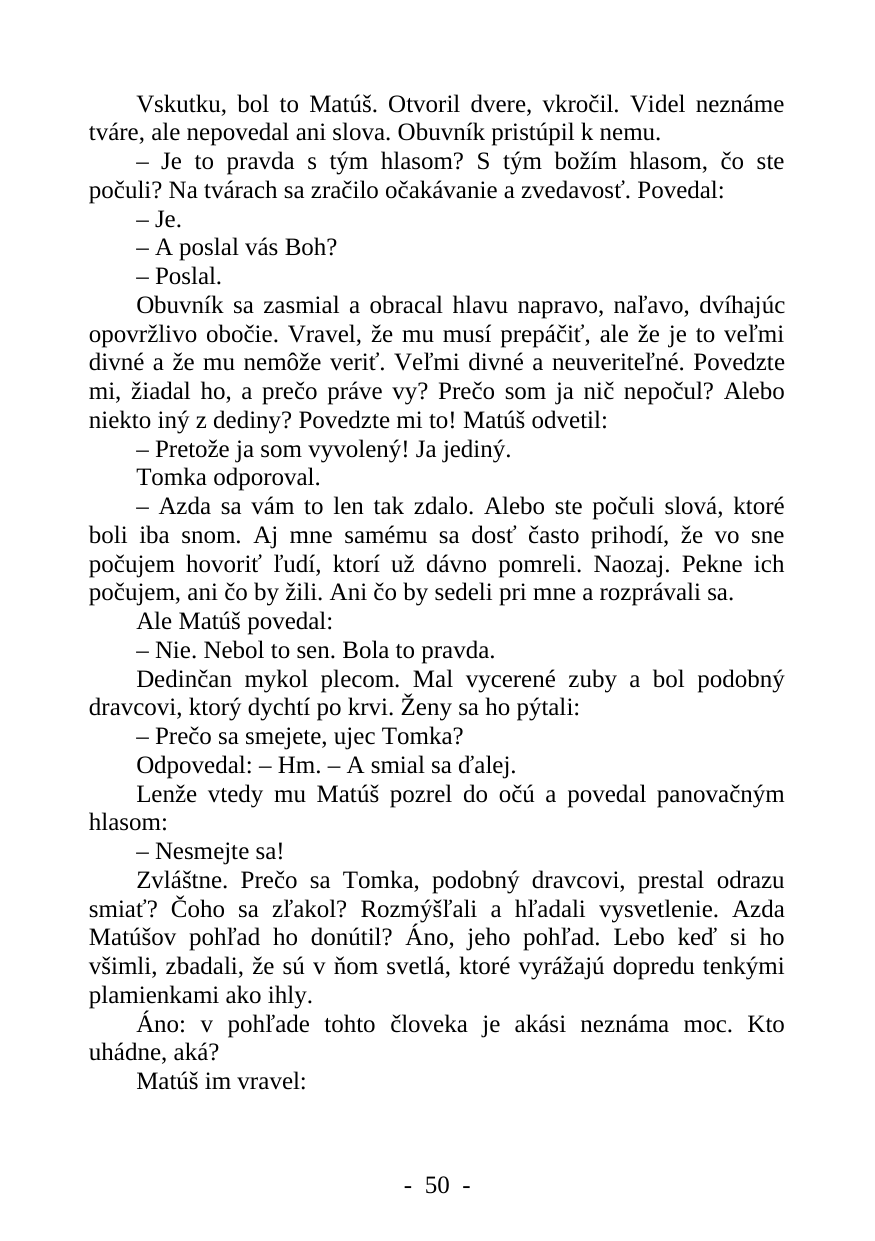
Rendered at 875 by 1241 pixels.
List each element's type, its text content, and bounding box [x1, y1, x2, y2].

text Áno: v pohľade tohto človeka je akási neznáma moc. Kto uhádne, aká? [89, 1009, 785, 1066]
text – Je. [89, 204, 785, 232]
text Matúš im vravel: [89, 1066, 785, 1095]
text – Je to pravda s tým hlasom? S tým božím hlasom, čo ste počuli? Na tvárach sa zračilo očakávanie a zvedavosť. Povedal: [89, 146, 785, 204]
text – Prečo sa smejete, ujec Tomka? [89, 721, 785, 750]
text Dedinčan mykol plecom. Mal vycerené zuby a bol podobný dravcovi, ktorý dychtí po krvi. Ženy sa ho pýtali: [89, 664, 785, 721]
text Vskutku, bol to Matúš. Otvoril dvere, vkročil. Videl neznáme tváre, ale nepovedal ani slova. Obuvník pristúpil k nemu. [89, 89, 785, 146]
text – Nesmejte sa! [89, 836, 785, 865]
text – Azda sa vám to len tak zdalo. Alebo ste počuli slová, ktoré boli iba snom. Aj mne samému sa dosť často prihodí, že vo sne počujem hovoriť ľudí, ktorí už dávno pomreli. Naozaj. Pekne ich počujem, ani čo by žili. Ani čo by sedeli pri mne a rozprávali sa. [89, 491, 785, 606]
text Zvláštne. Prečo sa Tomka, podobný dravcovi, prestal odrazu smiať? Čoho sa zľakol? Rozmýšľali a hľadali vysvetlenie. Azda Matúšov pohľad ho donútil? Áno, jeho pohľad. Lebo keď si ho všimli, zbadali, že sú v ňom svetlá, ktoré vyrážajú dopredu tenkými plamienkami ako ihly. [89, 865, 785, 1009]
text – Pretože ja som vyvolený! Ja jediný. [89, 434, 785, 462]
text Tomka odporoval. [89, 462, 785, 491]
text Obuvník sa zasmial a obracal hlavu napravo, naľavo, dvíhajúc opovržlivo obočie. Vravel, že mu musí prepáčiť, ale že je to veľmi divné a že mu nemôže veriť. Veľmi divné a neuveriteľné. Povedzte mi, žiadal ho, a prečo práve vy? Prečo som ja nič nepočul? Alebo niekto iný z dediny? Povedzte mi to! Matúš odvetil: [89, 290, 785, 434]
text Lenže vtedy mu Matúš pozrel do očú a povedal panovačným hlasom: [89, 779, 785, 836]
text – A poslal vás Boh? [89, 232, 785, 261]
text Ale Matúš povedal: [89, 606, 785, 635]
text – Nie. Nebol to sen. Bola to pravda. [89, 635, 785, 664]
text – Poslal. [89, 261, 785, 290]
text Odpovedal: – Hm. – A smial sa ďalej. [89, 750, 785, 779]
